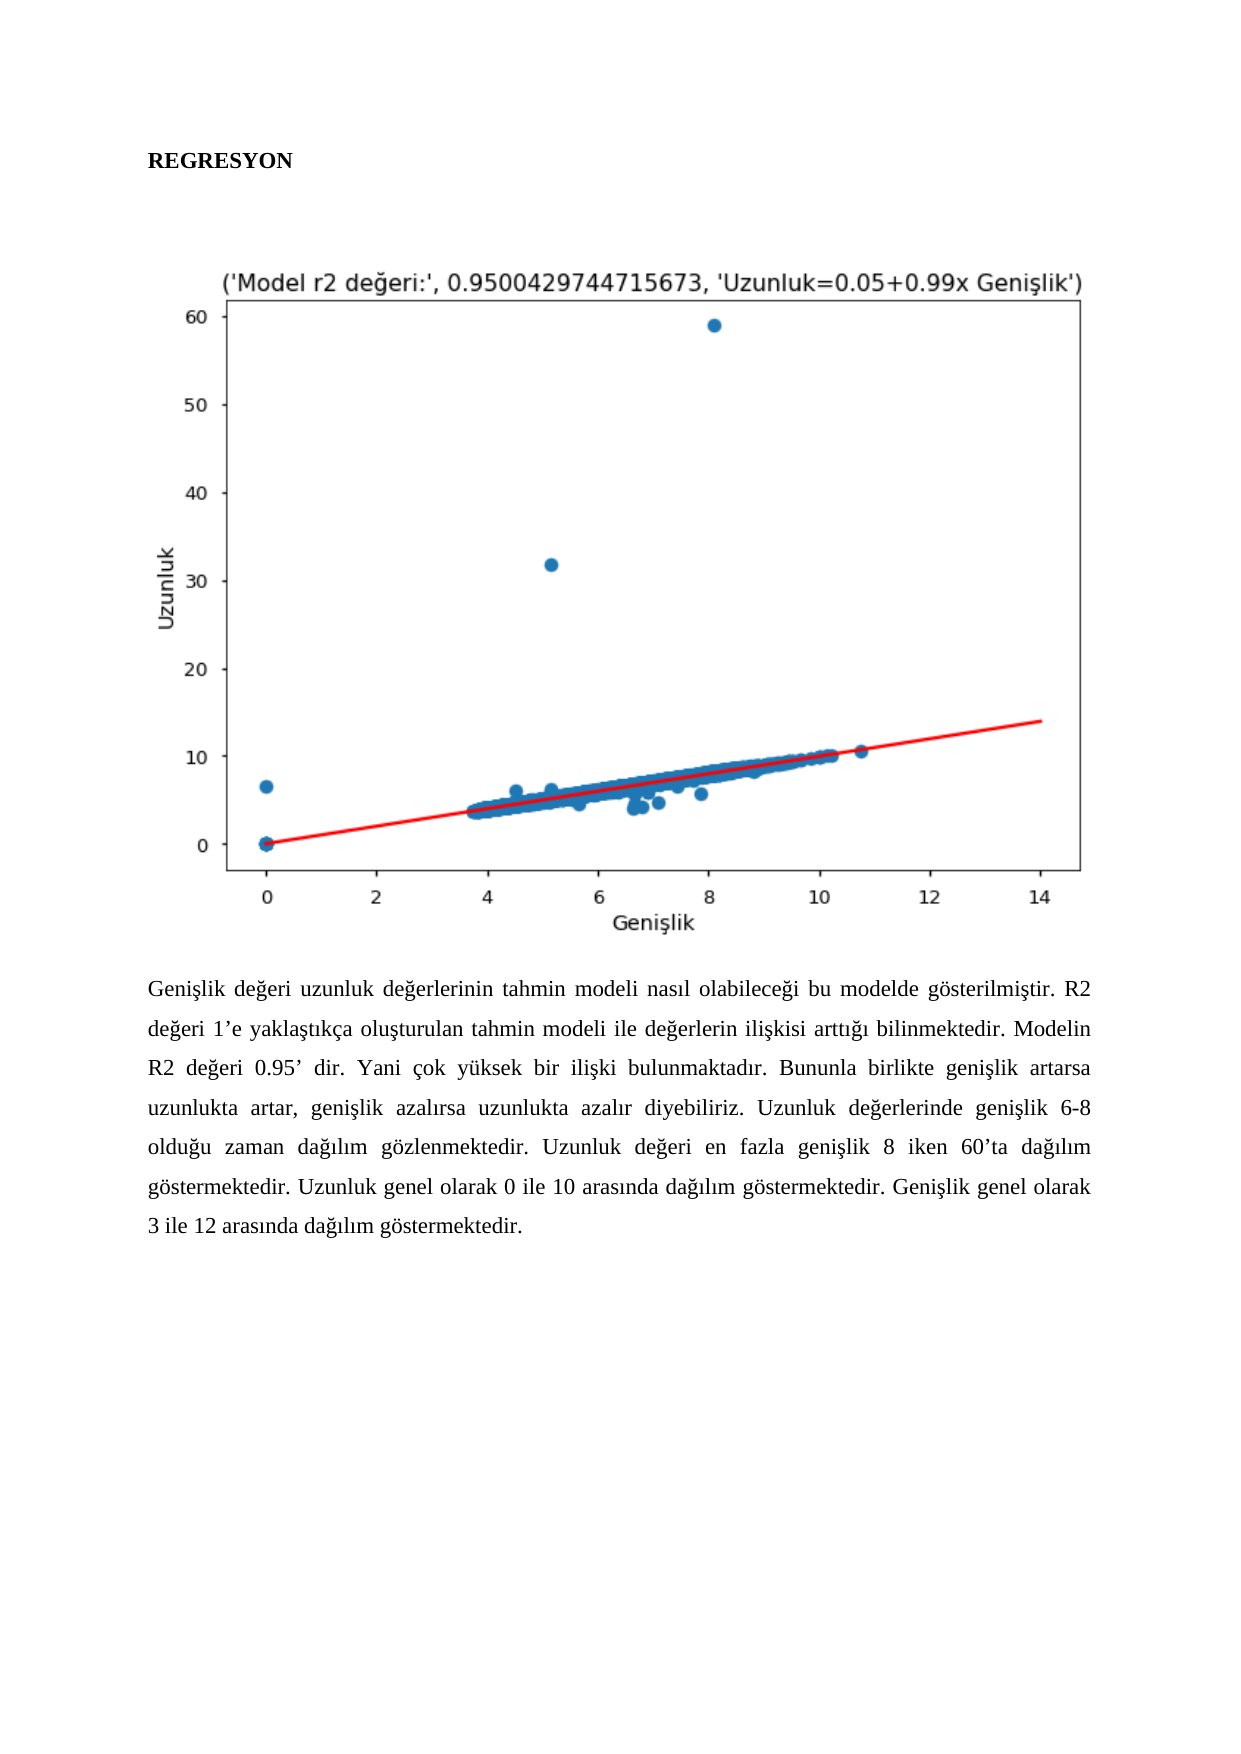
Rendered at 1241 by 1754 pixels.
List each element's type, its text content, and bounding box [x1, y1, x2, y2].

picture [147, 262, 1093, 945]
text Genişlik değeri uzunluk değerlerinin tahmin modeli nasıl olabileceği bu modelde gösterilmiştir. R2 değeri 1’e yaklaştıkça oluşturulan tahmin modeli ile değerlerin ilişkisi arttığı bilinmektedir. Modelin R2 değeri 0.95’ dir. Yani çok yüksek bir ilişki bulunmaktadır. Bununla birlikte genişlik artarsa uzunlukta artar, genişlik azalırsa uzunlukta azalır diyebiliriz. Uzunluk değerlerinde genişlik 6-8 olduğu zaman dağılım gözlenmektedir. Uzunluk değeri en fazla genişlik 8 iken 60’ta dağılım göstermektedir. Uzunluk genel olarak 0 ile 10 arasında dağılım göstermektedir. Genişlik genel olarak 3 ile 12 arasında dağılım göstermektedir. [148, 975, 1093, 1238]
text REGRESYON [148, 148, 1093, 174]
